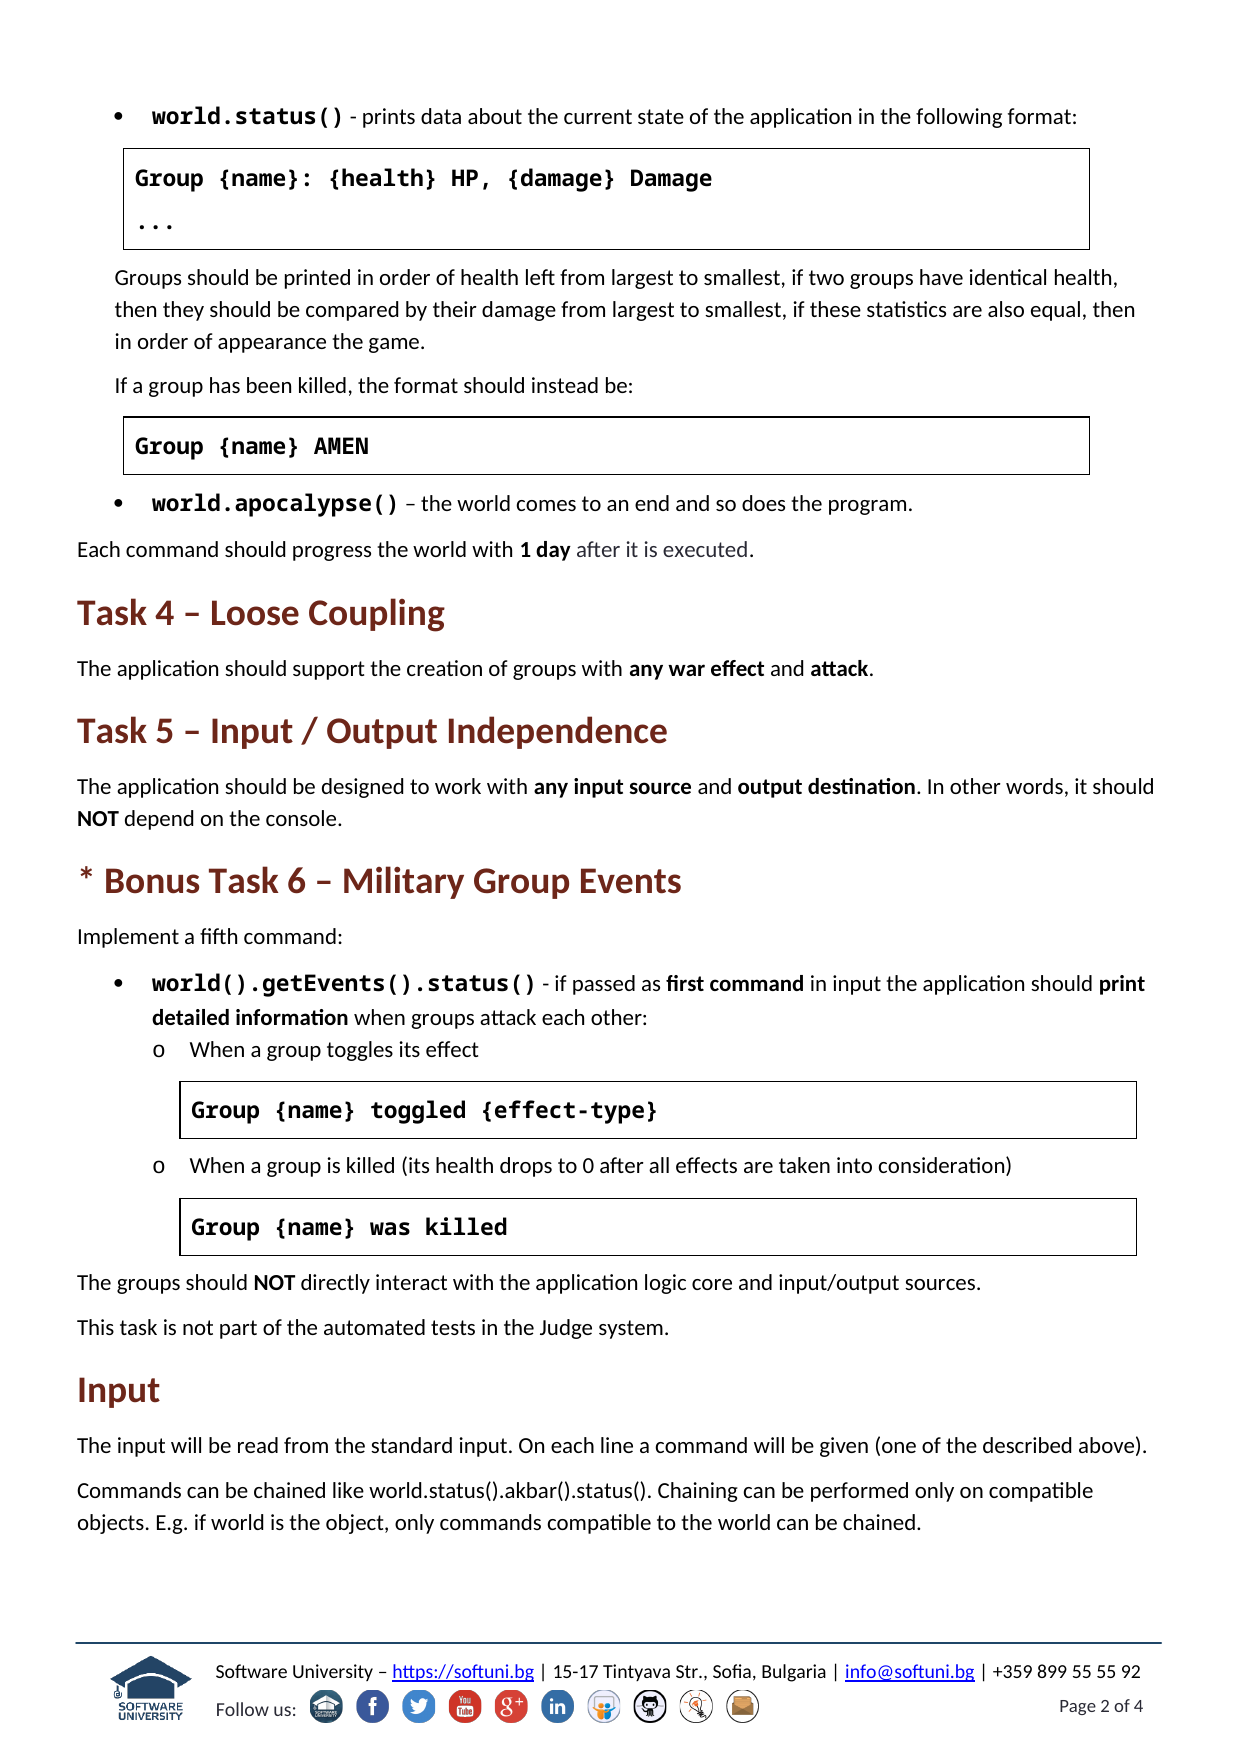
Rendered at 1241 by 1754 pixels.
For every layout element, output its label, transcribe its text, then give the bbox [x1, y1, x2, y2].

list world.apocalypse() – the world comes to an end and so does the program. [114, 487, 1163, 518]
text The application should be designed to work with any input source and output destination. In other words, it should NOT depend on the console. [77, 772, 1163, 832]
text Commands can be chained like world.status().akbar().status(). Chaining can be performed only on compatible objects. E.g. if world is the object, only commands compatible to the world can be chained. [77, 1476, 1163, 1536]
picture [402, 1690, 436, 1723]
subtitle Task 4 – Loose Coupling [77, 589, 1163, 634]
text If a group has been killed, the format should instead be: [114, 372, 1163, 400]
text The input will be read from the standard input. On each line a command will be given (one of the described above). [77, 1431, 1163, 1459]
picture [633, 1690, 667, 1723]
list world().getEvents().status() - if passed as first command in input the application should print detailed information when groups attack each other: [114, 967, 1163, 1031]
list When a group is killed (its health drops to 0 after all effects are taken into consideration) [152, 1152, 1163, 1181]
picture [541, 1690, 574, 1723]
text Groups should be printed in order of health left from largest to smallest, if two groups have identical health, then they should be compared by their damage from largest to smallest, if these statistics are also equal, then in order of appearance the game. [114, 263, 1163, 355]
picture [494, 1690, 528, 1723]
text Implement a fifth command: [77, 922, 1163, 951]
text The groups should NOT directly interact with the application logic core and input/output sources. [77, 1268, 1163, 1297]
text The application should support the creation of groups with any war effect and attack. [77, 654, 1163, 682]
table_header Group {name} toggled {effect-type} [181, 1082, 1136, 1138]
picture [108, 1654, 193, 1721]
picture [310, 1690, 343, 1723]
list When a group toggles its effect [152, 1035, 1163, 1064]
picture [587, 1690, 621, 1723]
table_header Group {name} was killed [181, 1199, 1136, 1255]
picture [679, 1690, 713, 1723]
table_header Group {name}: {health} HP, {damage} Damage ... [124, 149, 1089, 249]
picture [356, 1690, 389, 1723]
picture [448, 1690, 482, 1723]
subtitle * Bonus Task 6 – Military Group Events [77, 857, 1163, 903]
text Each command should progress the world with 1 day after it is executed. [77, 536, 1163, 564]
subtitle Input [77, 1366, 1163, 1412]
subtitle Task 5 – Input / Output Independence [77, 707, 1163, 753]
table_header Group {name} AMEN [124, 418, 1089, 474]
picture [726, 1690, 759, 1723]
text This task is not part of the automated tests in the Judge system. [77, 1313, 1163, 1341]
list world.status() - prints data about the current state of the application in the following format: [114, 99, 1163, 131]
